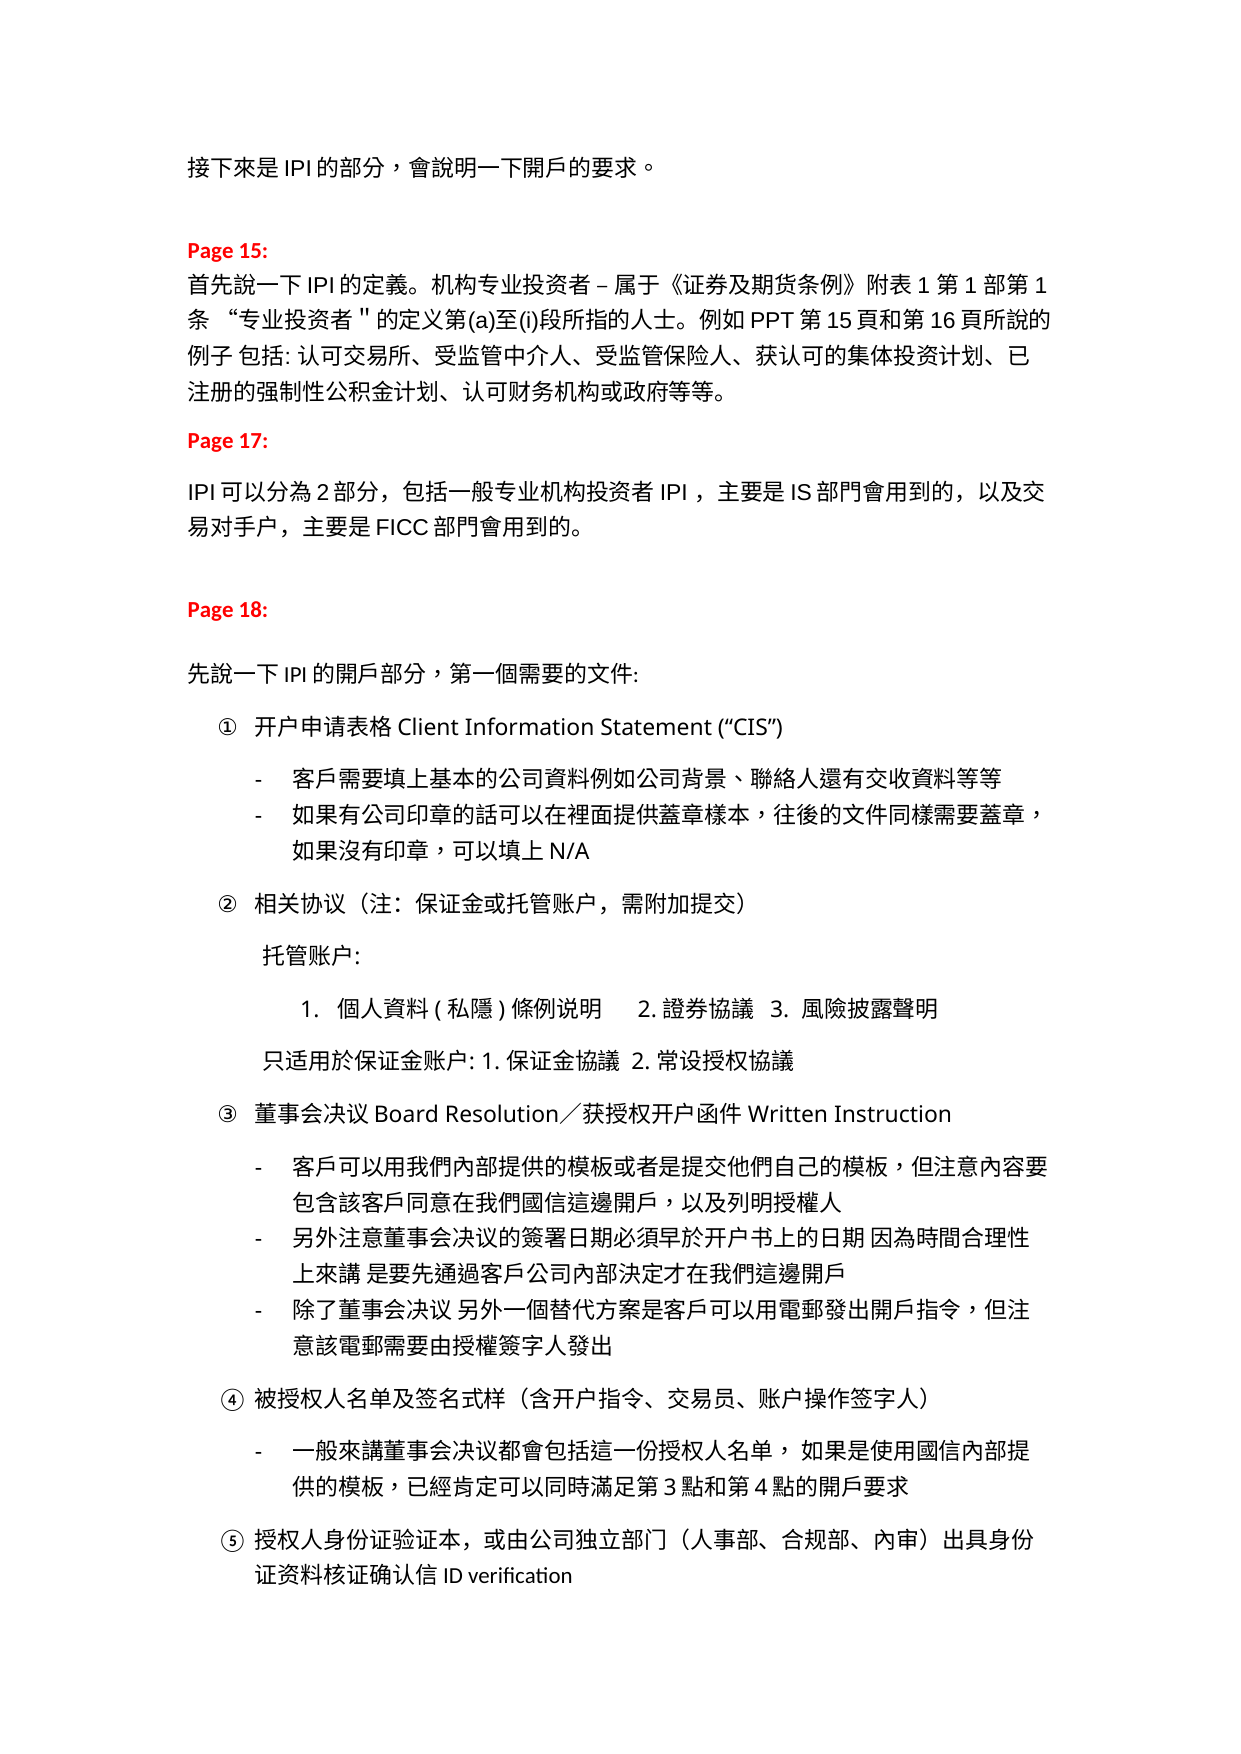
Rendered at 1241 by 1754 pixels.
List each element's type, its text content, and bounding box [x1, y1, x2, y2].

list 另外注意董事会决议的簽署日期必須早於开户书上的日期 因為時間合理性上來講 是要先通過客戶公司內部決定才在我們這邊開戶 [254, 1220, 1053, 1289]
list 個人資料 ( 私隱 ) 條例说明 2. 證券協議 3. 風險披露聲明 [300, 991, 1053, 1024]
list 董事会决议Board Resolution／获授权开户函件 Written Instruction [217, 1096, 1053, 1129]
list 授权人身份证验证本，或由公司独立部门（人事部、合规部、內审）出具身份证资料核证确认信 ID verification [217, 1521, 1053, 1591]
list 客戶可以用我們內部提供的模板或者是提交他們自己的模板，但注意內容要包含該客戶同意在我們國信這邊開戶，以及列明授權人 [254, 1148, 1053, 1218]
list 一般來講董事会决议都會包括這一份授权人名单， 如果是使用國信內部提供的模板，已經肯定可以同時滿足第3點和第4點的開戶要求 [254, 1433, 1053, 1502]
list 如果有公司印章的話可以在裡面提供蓋章樣本，往後的文件同樣需要蓋章，如果沒有印章，可以填上N/A [254, 797, 1053, 866]
text 只适用於保证金账户: 1. 保证金協議 2. 常设授权協議 [262, 1043, 1053, 1077]
text 接下來是IPI的部分，會說明一下開戶的要求。 [187, 150, 1053, 183]
text 首先說一下IPI的定義。机构专业投资者 – 属于《证券及期货条例》附表 1 第 1 部第 1 条 “专业投资者＂的定义第(a)至(i)段所指的人士。例如PPT第15頁和第16頁所說的例子 包括: 认可交易所、受监管中介人、受监管保险人、获认可的集体投资计划、已注册的强制性公积金计划、认可财务机构或政府等等。 [187, 266, 1053, 407]
list 相关协议（注：保证金或托管账户，需附加提交） [217, 885, 1053, 919]
list 被授权人名单及签名式样（含开户指令、交易员、账户操作签字人） [217, 1380, 1053, 1414]
text Page 17: [187, 426, 1053, 454]
text Page 18: [187, 595, 1053, 623]
text Page 15: [187, 236, 1053, 264]
list 开户申请表格 Client Information Statement (“CIS”) [217, 708, 1053, 742]
text 先說一下IPI的開戶部分，第一個需要的文件: [187, 656, 1053, 689]
list 客戶需要填上基本的公司資料例如公司背景、聯絡人還有交收資料等等 [254, 761, 1053, 794]
text 托管账户: [262, 938, 1053, 971]
list 除了董事会决议 另外一個替代方案是客戶可以用電郵發出開戶指令，但注意該電郵需要由授權簽字人發出 [254, 1292, 1053, 1361]
text IPI可以分為2部分，包括一般专业机构投资者 IPI ，主要是IS部門會用到的，以及交易对手户，主要是FICC部門會用到的。 [187, 473, 1053, 542]
